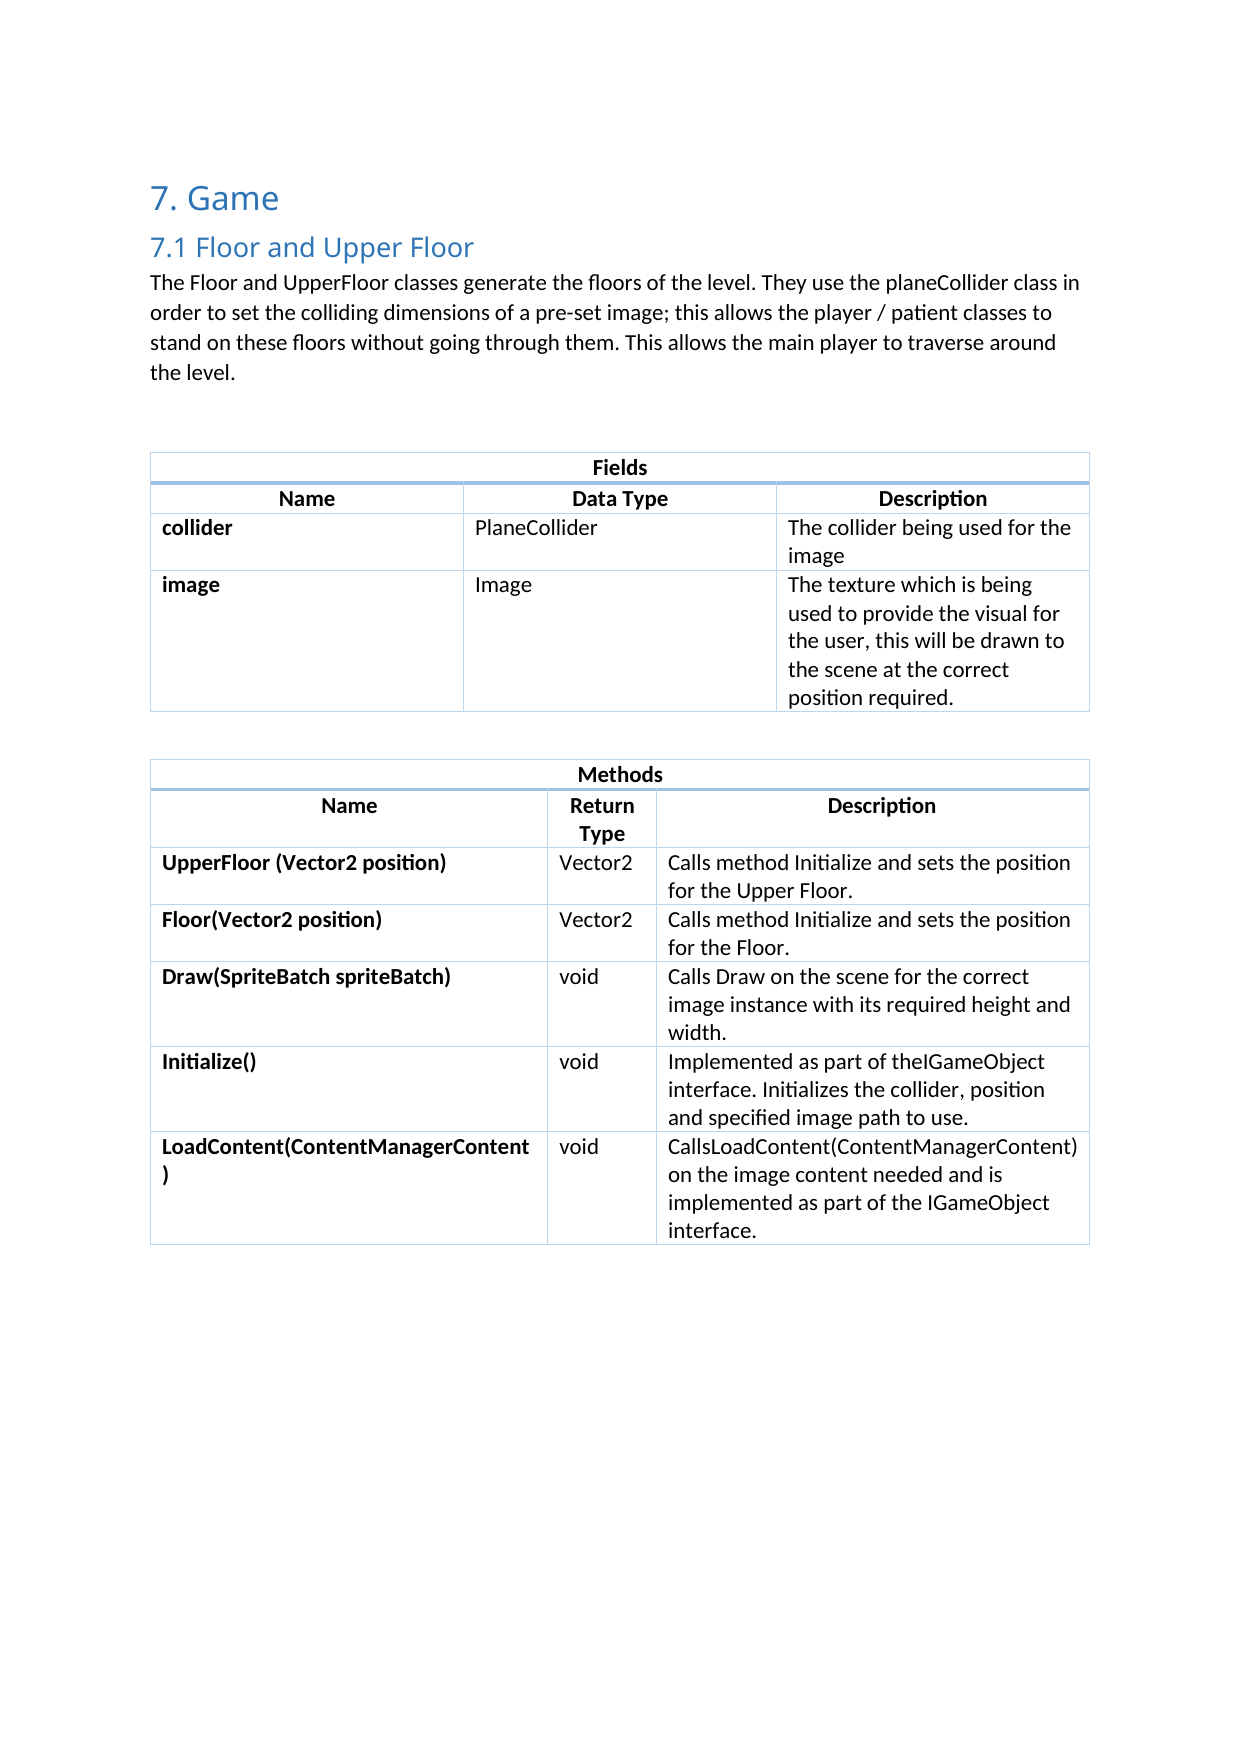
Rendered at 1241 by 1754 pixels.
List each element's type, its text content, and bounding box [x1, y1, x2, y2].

table_cell void [548, 1132, 656, 1244]
table_cell Description [777, 485, 1089, 512]
table_cell void [548, 1047, 656, 1131]
table_cell Calls Draw on the scene for the correct image instance with its required height and width. [657, 962, 1089, 1046]
table_cell Name [151, 791, 547, 847]
table_cell CallsLoadContent(ContentManagerContent) on the image content needed and is implemented as part of the IGameObject interface. [657, 1132, 1089, 1244]
table_cell Description [657, 791, 1089, 847]
table_header Methods [151, 760, 1089, 788]
table_cell void [548, 962, 656, 1046]
table_cell LoadContent(ContentManagerContent) [151, 1132, 547, 1244]
table_cell collider [151, 514, 463, 569]
table_cell image [151, 571, 463, 711]
table_cell Return Type [548, 791, 656, 847]
table_cell Initialize() [151, 1047, 547, 1131]
table_cell Name [151, 485, 463, 512]
table_cell Vector2 [548, 905, 656, 961]
table_cell Calls method Initialize and sets the position for the Upper Floor. [657, 848, 1089, 904]
table_header Fields [151, 453, 1089, 481]
table_cell Implemented as part of theIGameObject interface. Initializes the collider, position and specified image path to use. [657, 1047, 1089, 1131]
subtitle 7.1 Floor and Upper Floor [150, 228, 1090, 265]
table_cell The texture which is being used to provide the visual for the user, this will be drawn to the scene at the correct position required. [777, 571, 1089, 711]
table_cell Floor(Vector2 position) [151, 905, 547, 961]
table_cell Data Type [464, 485, 776, 512]
table_cell Vector2 [548, 848, 656, 904]
table_cell UpperFloor (Vector2 position) [151, 848, 547, 904]
table_cell Draw(SpriteBatch spriteBatch) [151, 962, 547, 1046]
text The Floor and UpperFloor classes generate the floors of the level. They use the planeCollider class in order to set the colliding dimensions of a pre-set image; this allows the player / patient classes to stand on these floors without going through them. This allows the main player to traverse around the level. [150, 268, 1090, 387]
table_cell PlaneCollider [464, 514, 776, 569]
table_cell The collider being used for the image [777, 514, 1089, 569]
subtitle 7. Game [150, 175, 1090, 220]
table_cell Image [464, 571, 776, 711]
table_cell Calls method Initialize and sets the position for the Floor. [657, 905, 1089, 961]
